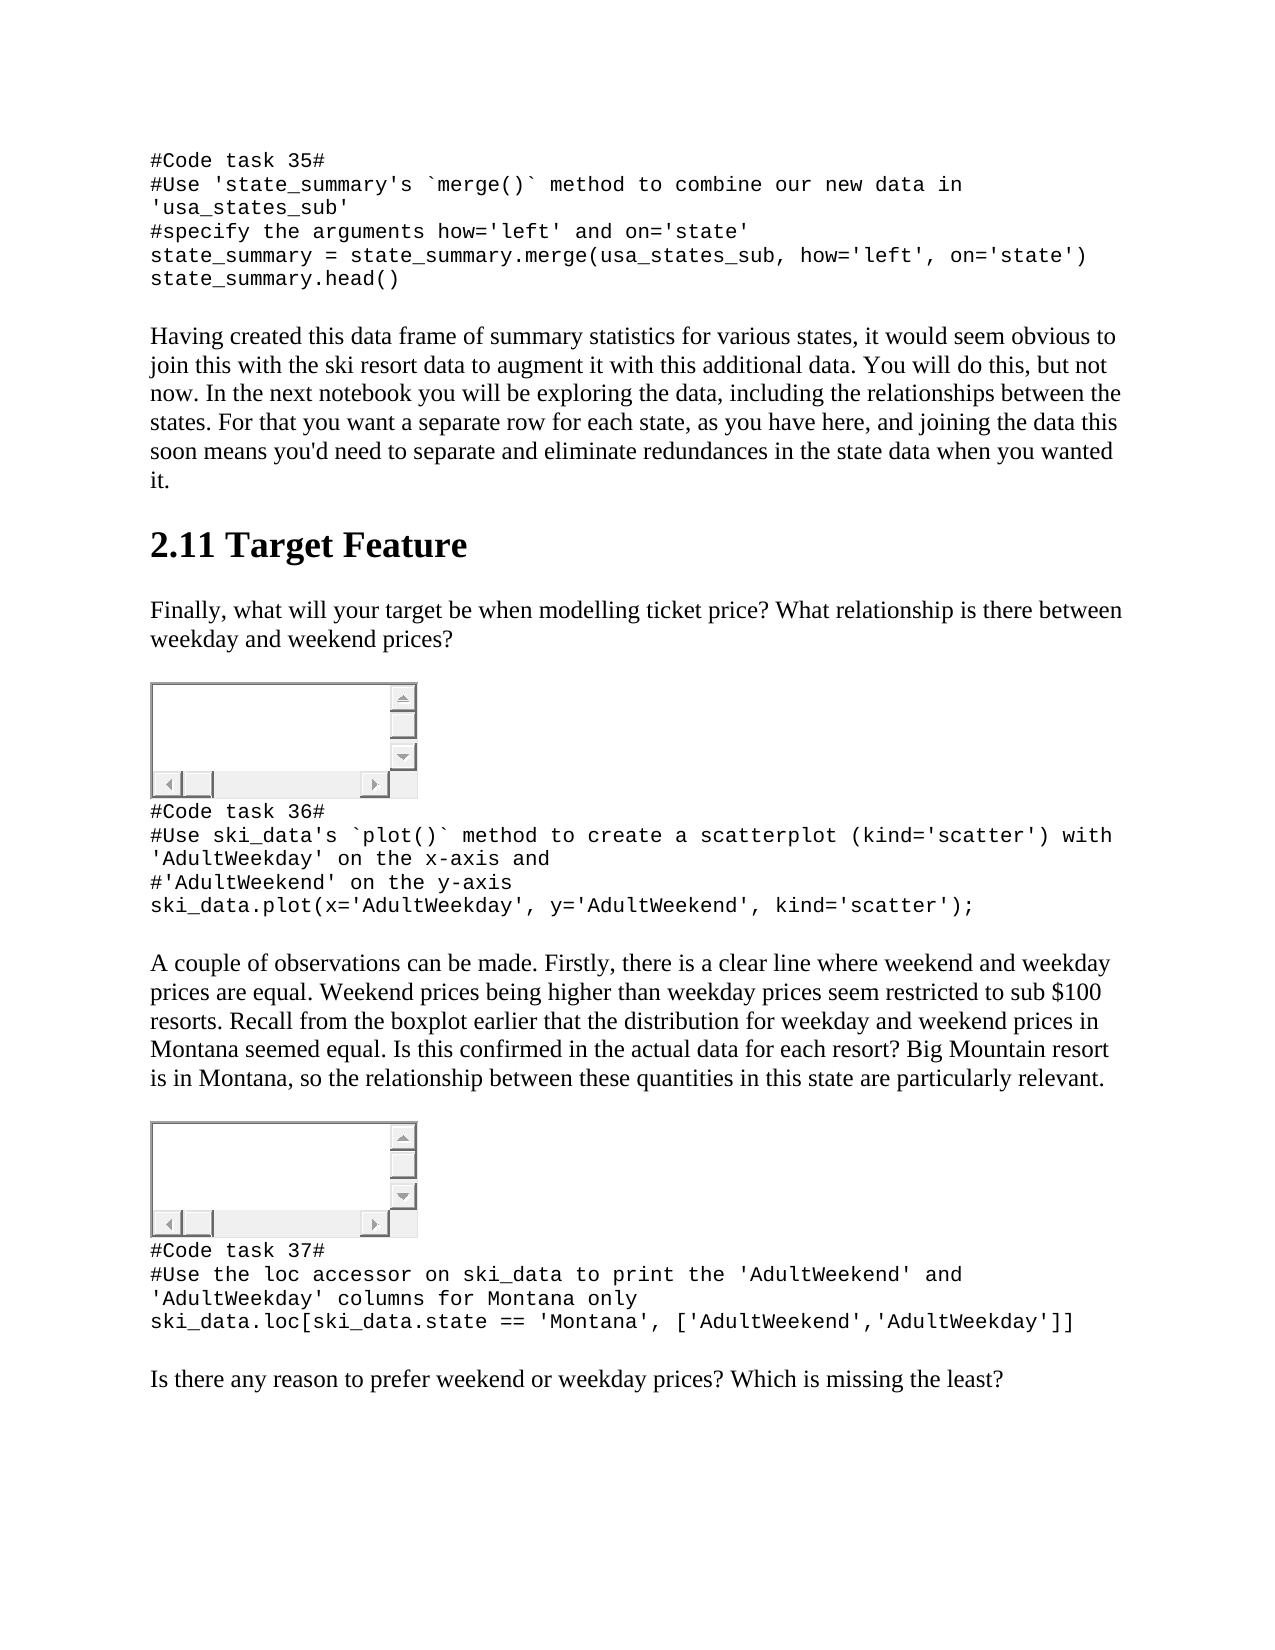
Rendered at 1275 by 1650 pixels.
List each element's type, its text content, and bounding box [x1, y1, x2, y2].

text 2.11 Target Feature [150, 523, 1125, 566]
text #Code task 37# [150, 1241, 1125, 1264]
text #specify the arguments how='left' and on='state' [150, 221, 1125, 244]
text #Use ski_data's `plot()` method to create a scatterplot (kind='scatter') with 'AdultWeekday' on the x-axis and [150, 824, 1125, 872]
text #Use the loc accessor on ski_data to print the 'AdultWeekend' and 'AdultWeekday' columns for Montana only [150, 1264, 1125, 1311]
text #Code task 35# [150, 150, 1125, 174]
text ski_data.loc[ski_data.state == 'Montana', ['AdultWeekend','AdultWeekday']] [150, 1311, 1125, 1335]
text #Code task 36# [150, 801, 1125, 824]
text #'AdultWeekend' on the y-axis [150, 872, 1125, 896]
text state_summary = state_summary.merge(usa_states_sub, how='left', on='state') [150, 244, 1125, 268]
text ski_data.plot(x='AdultWeekday', y='AdultWeekend', kind='scatter'); [150, 896, 1125, 919]
text state_summary.head() [150, 268, 1125, 292]
text Is there any reason to prefer weekend or weekday prices? Which is missing the least? [150, 1364, 1125, 1393]
text A couple of observations can be made. Firstly, there is a clear line where weekend and weekday prices are equal. Weekend prices being higher than weekday prices seem restricted to sub $100 resorts. Recall from the boxplot earlier that the distribution for weekday and weekend prices in Montana seemed equal. Is this confirmed in the actual data for each resort? Big Mountain resort is in Montana, so the relationship between these quantities in this state are particularly relevant. [150, 948, 1125, 1092]
text #Use 'state_summary's `merge()` method to combine our new data in 'usa_states_sub' [150, 174, 1125, 221]
text Having created this data frame of summary statistics for various states, it would seem obvious to join this with the ski resort data to augment it with this additional data. You will do this, but not now. In the next notebook you will be exploring the data, including the relationships between the states. For that you want a separate row for each state, as you have here, and joining the data this soon means you'd need to separate and eliminate redundances in the state data when you wanted it. [150, 321, 1125, 493]
text Finally, what will your target be when modelling ticket price? What relationship is there between weekday and weekend prices? [150, 595, 1125, 652]
